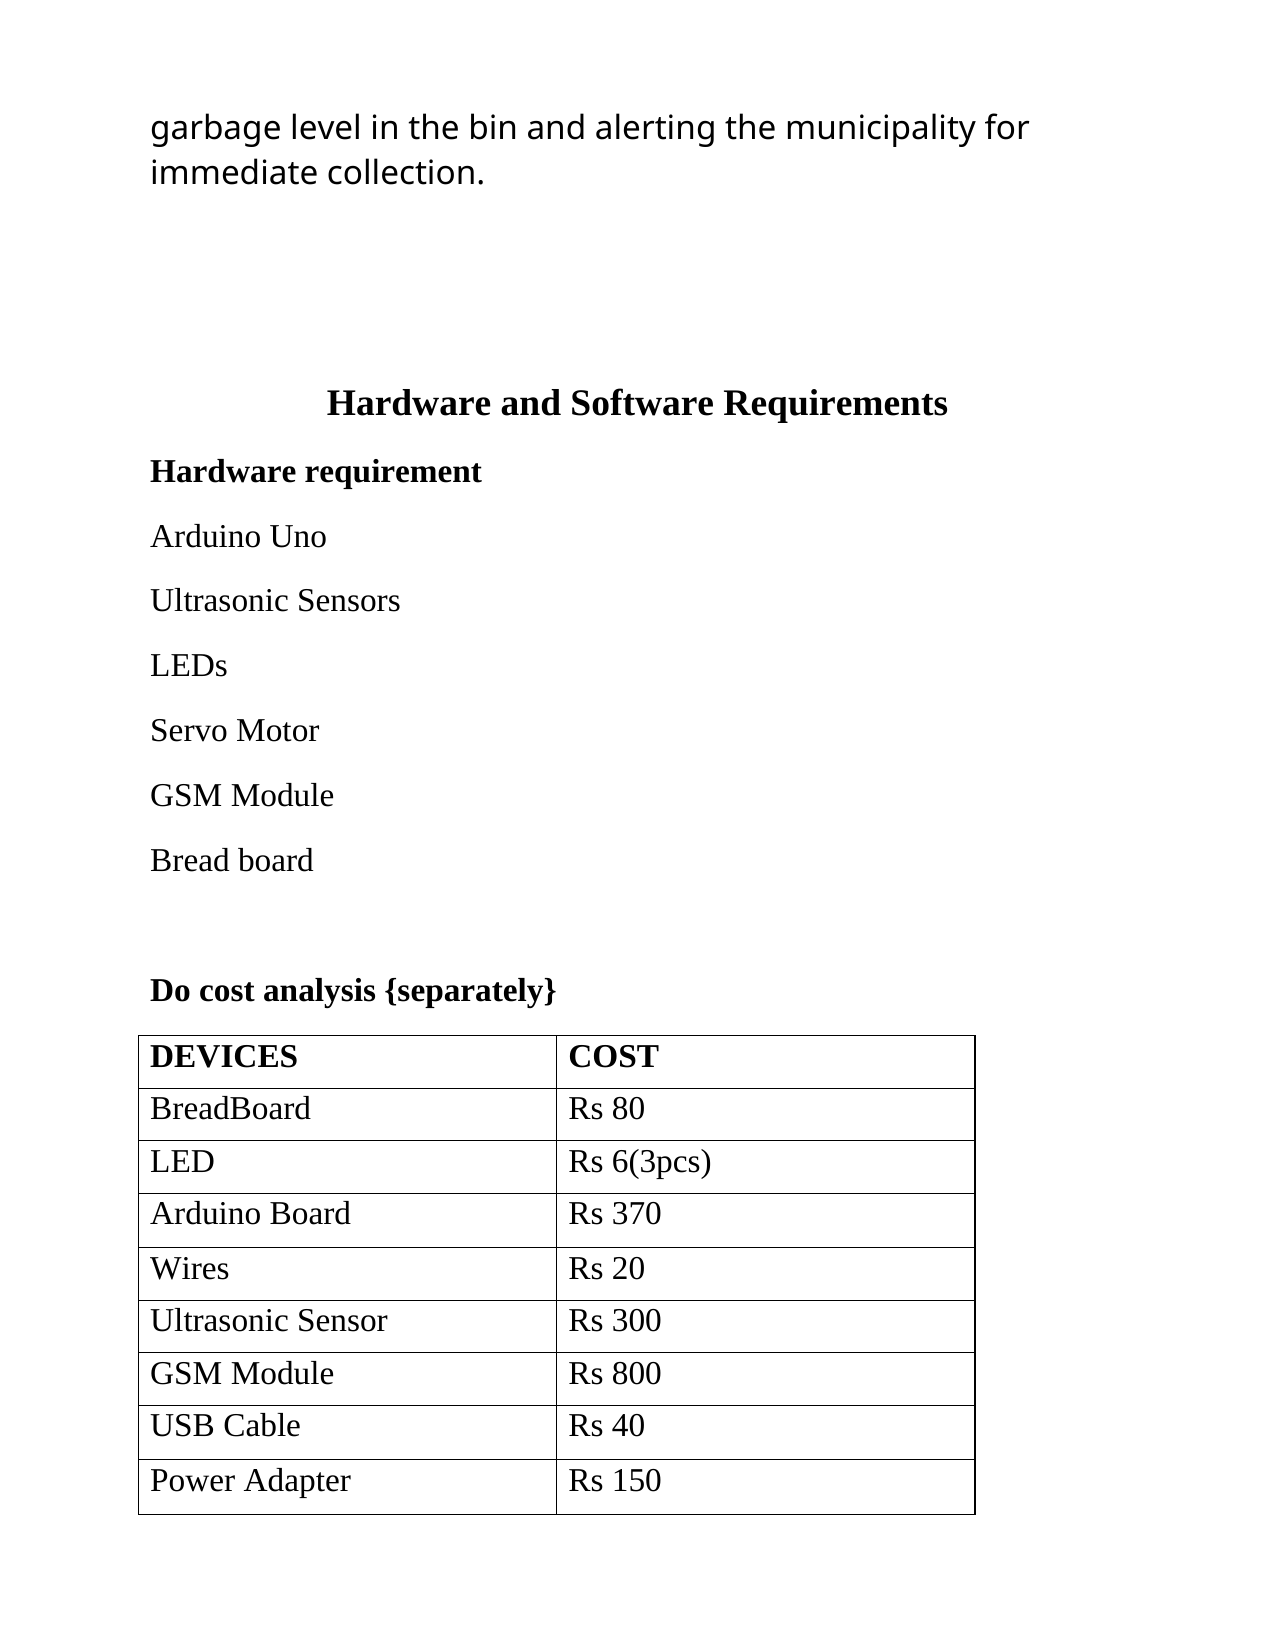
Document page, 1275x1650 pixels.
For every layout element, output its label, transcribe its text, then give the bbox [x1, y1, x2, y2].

text Servo Motor [150, 711, 1125, 749]
table_cell Arduino Board [139, 1194, 556, 1247]
table_cell GSM Module [139, 1353, 556, 1405]
text Hardware and Software Requirements [150, 381, 1125, 424]
table_cell Rs 20 [557, 1248, 974, 1300]
table_cell Wires [139, 1248, 556, 1300]
text Hardware requirement [150, 451, 1125, 489]
table_cell Rs 6(3pcs) [557, 1141, 974, 1192]
table_cell Rs 80 [557, 1089, 974, 1140]
table_cell USB Cable [139, 1406, 556, 1459]
text LEDs [150, 646, 1125, 684]
table_header COST [557, 1036, 974, 1087]
text Bread board [150, 840, 1125, 879]
table_cell Rs 40 [557, 1406, 974, 1459]
text Arduino Uno [150, 516, 1125, 554]
text GSM Module [150, 775, 1125, 814]
table_cell Ultrasonic Sensor [139, 1301, 556, 1352]
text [150, 103, 1125, 194]
text Do cost analysis {separately} [150, 970, 1125, 1008]
text Ultrasonic Sensors [150, 581, 1125, 619]
table_cell LED [139, 1141, 556, 1192]
table_cell Power Adapter [139, 1460, 556, 1514]
table_cell Rs 300 [557, 1301, 974, 1352]
table_cell Rs 150 [557, 1460, 974, 1514]
table_cell Rs 800 [557, 1353, 974, 1405]
table_cell Rs 370 [557, 1194, 974, 1247]
table_header DEVICES [139, 1036, 556, 1087]
table_cell BreadBoard [139, 1089, 556, 1140]
